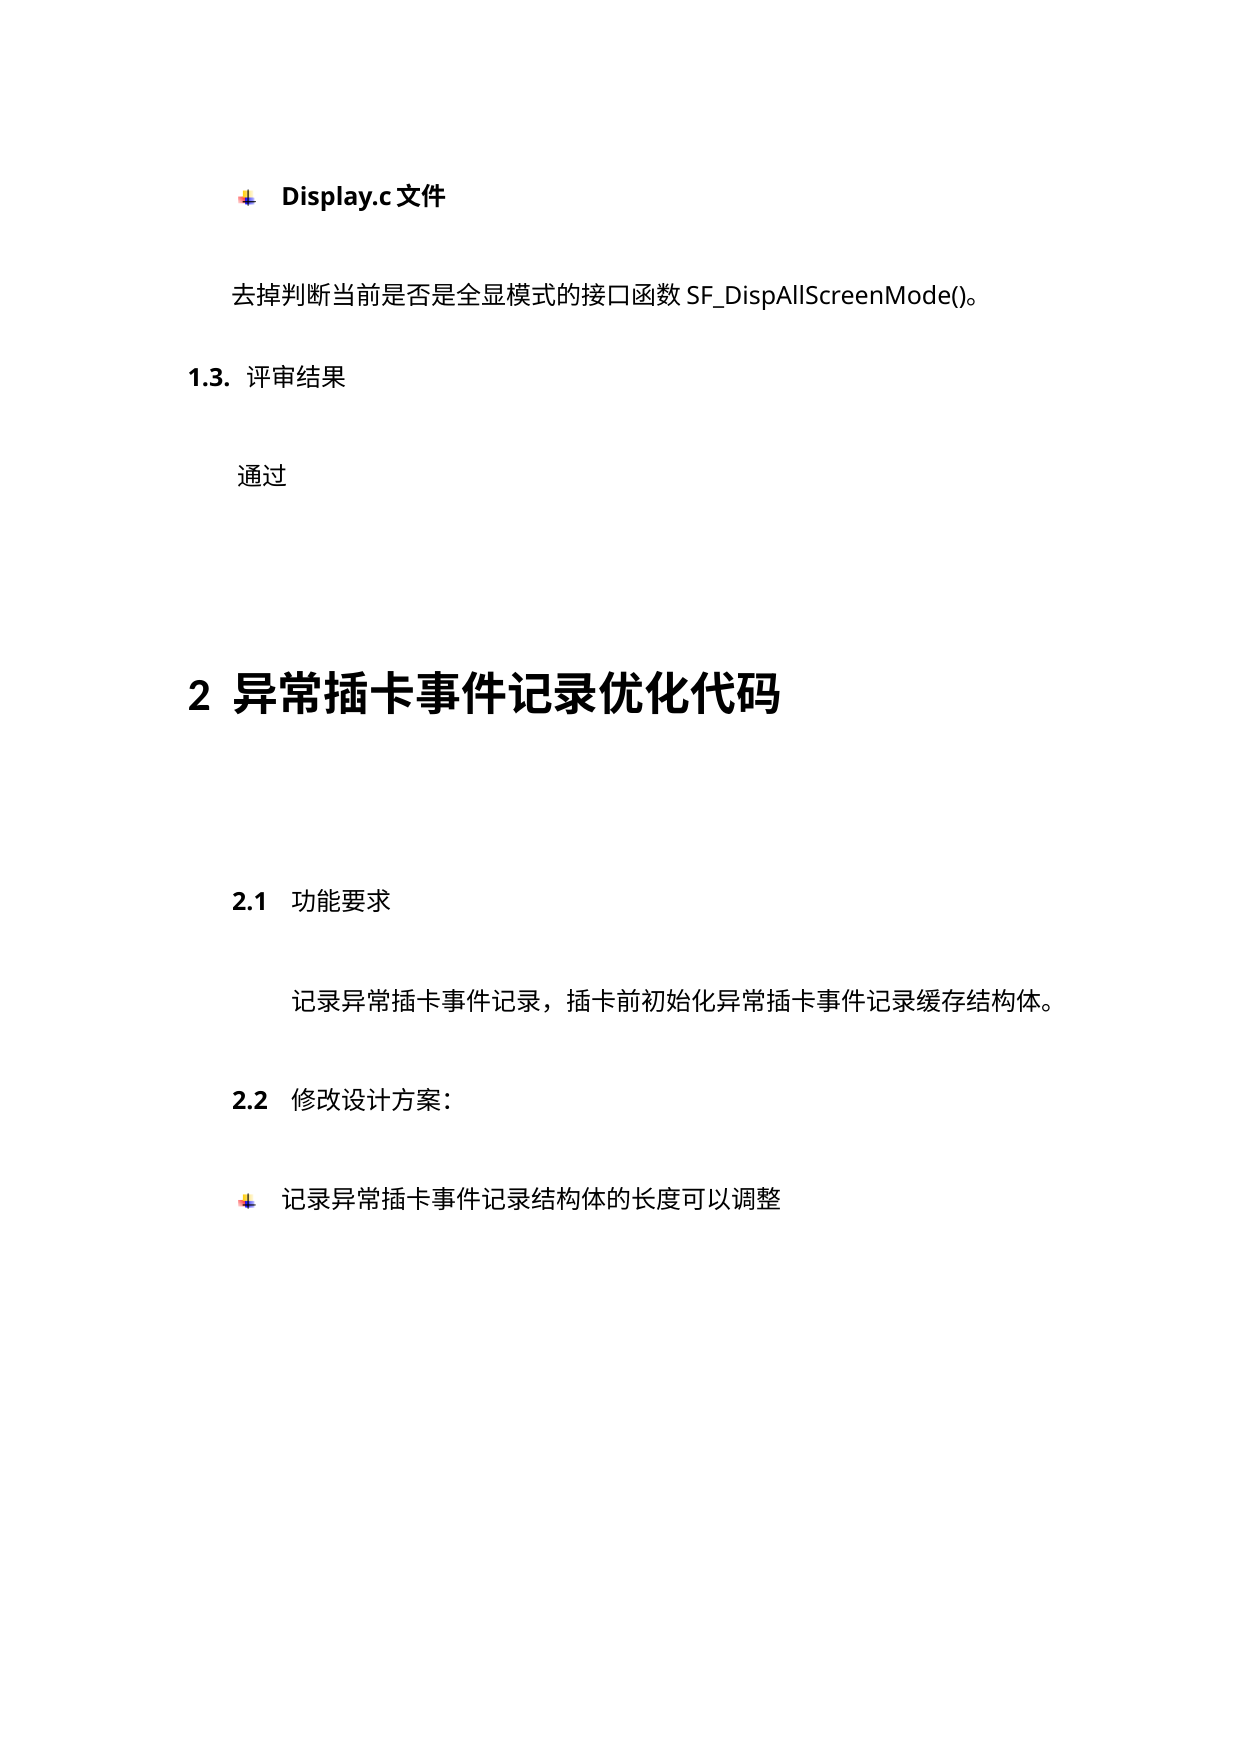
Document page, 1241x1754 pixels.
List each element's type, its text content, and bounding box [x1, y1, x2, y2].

list 评审结果 [187, 343, 1053, 408]
list 记录异常插卡事件记录结构体的长度可以调整 [237, 1165, 1053, 1230]
picture [238, 188, 256, 206]
list 记录异常插卡事件记录，插卡前初始化异常插卡事件记录缓存结构体。 [291, 967, 1053, 1032]
text 去掉判断当前是否是全显模式的接口函数SF_DispAllScreenMode()。 [187, 261, 1053, 326]
list 修改设计方案： [232, 1066, 1053, 1131]
list 功能要求 [232, 867, 1053, 932]
list 通过 [187, 442, 1053, 507]
picture [238, 1192, 256, 1209]
list Display.c文件 [237, 162, 1053, 227]
subtitle 异常插卡事件记录优化代码 [187, 642, 1053, 739]
